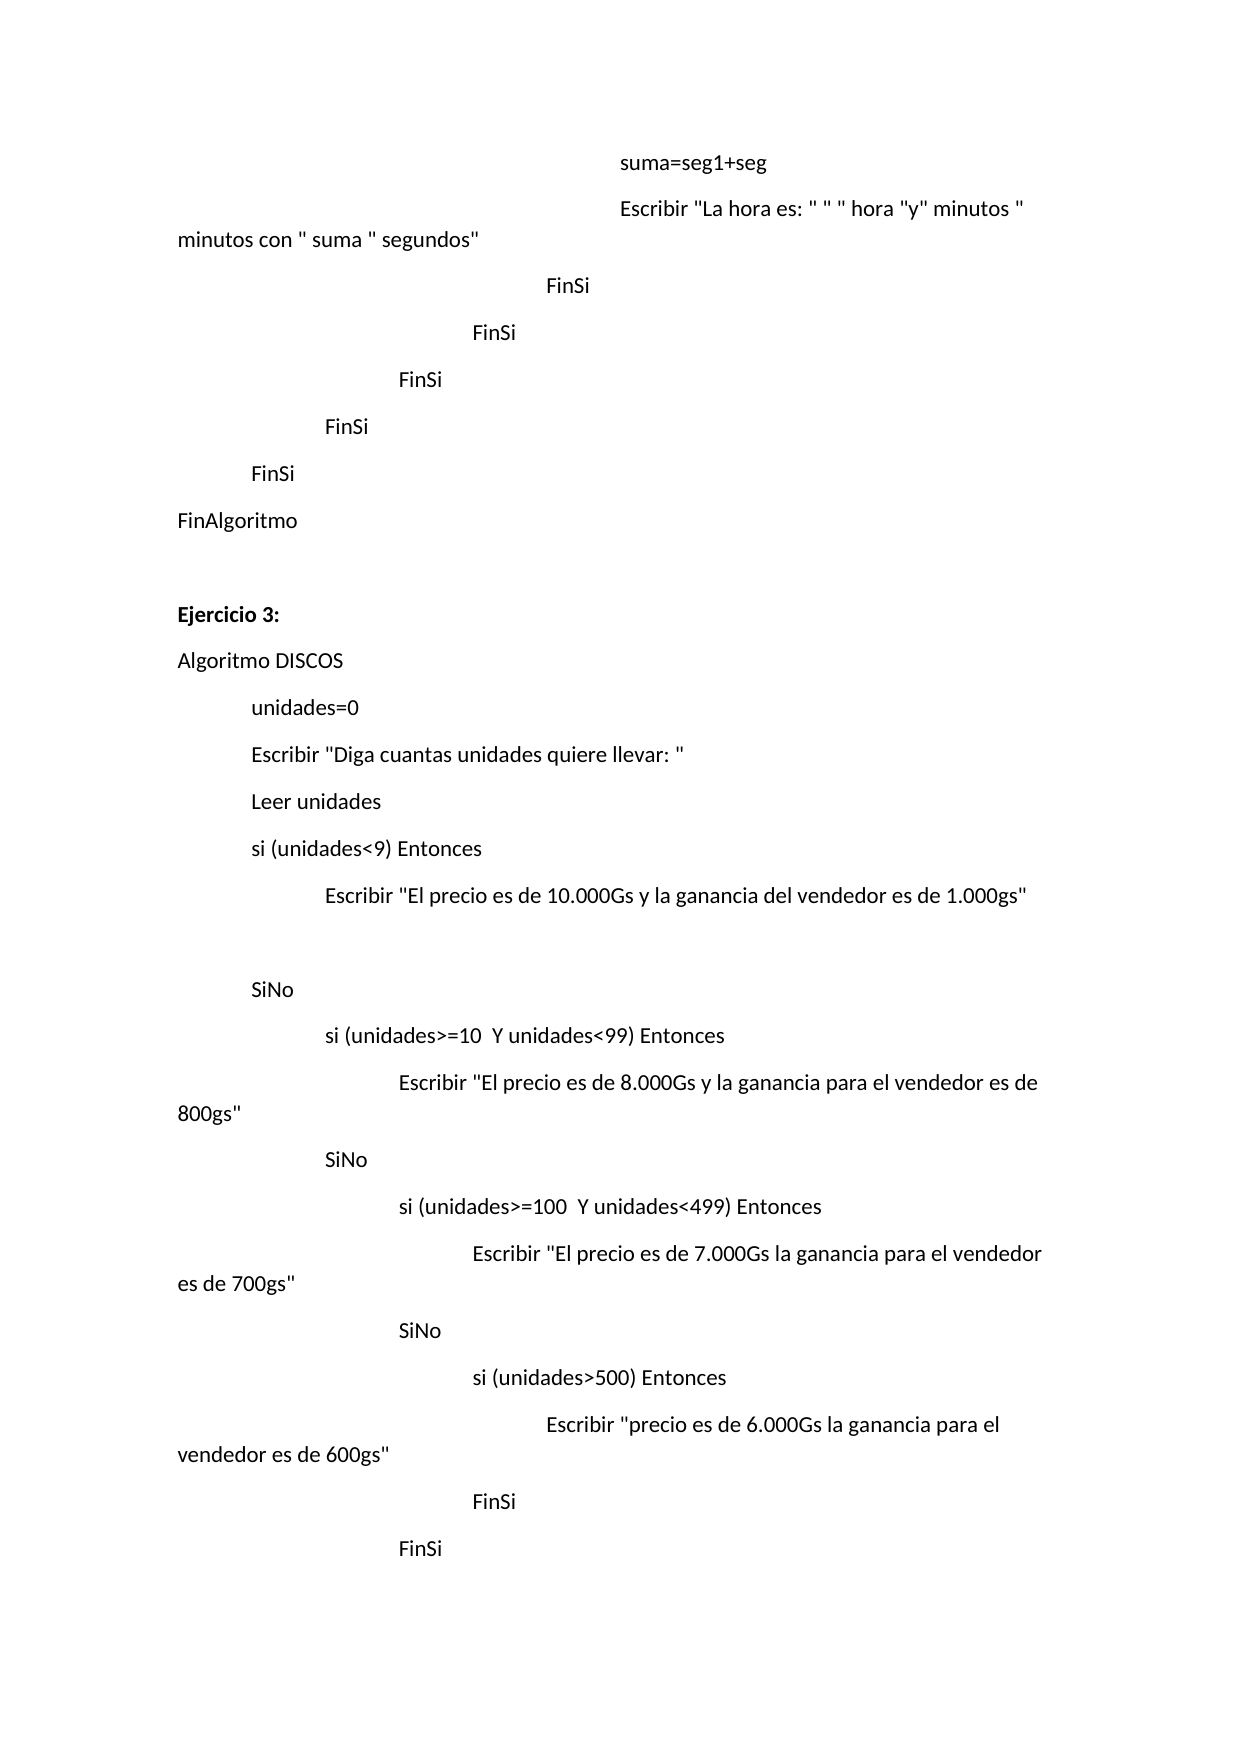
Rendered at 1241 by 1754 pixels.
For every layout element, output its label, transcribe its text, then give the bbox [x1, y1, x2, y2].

text FinSi [177, 272, 1063, 299]
text si (unidades<9) Entonces [177, 834, 1063, 862]
text Escribir "Diga cuantas unidades quiere llevar: " [177, 740, 1063, 768]
text si (unidades>500) Entonces [177, 1363, 1063, 1391]
text FinSi [177, 459, 1063, 487]
text FinSi [177, 1534, 1063, 1562]
text SiNo [177, 975, 1063, 1003]
text Escribir "La hora es: " " " hora "y" minutos " minutos con " suma " segundos" [177, 194, 1063, 253]
text si (unidades>=10 Y unidades<99) Entonces [177, 1022, 1063, 1049]
text Escribir "El precio es de 10.000Gs y la ganancia del vendedor es de 1.000gs" [177, 881, 1063, 909]
text FinAlgoritmo [177, 506, 1063, 534]
text Escribir "precio es de 6.000Gs la ganancia para el vendedor es de 600gs" [177, 1410, 1063, 1468]
text SiNo [177, 1146, 1063, 1173]
text Leer unidades [177, 787, 1063, 815]
text FinSi [177, 412, 1063, 440]
text si (unidades>=100 Y unidades<499) Entonces [177, 1192, 1063, 1220]
text unidades=0 [177, 693, 1063, 721]
text Ejercicio 3: [177, 600, 1063, 628]
text Algoritmo DISCOS [177, 647, 1063, 674]
text FinSi [177, 365, 1063, 393]
text FinSi [177, 1487, 1063, 1515]
text SiNo [177, 1316, 1063, 1344]
text suma=seg1+seg [177, 148, 1063, 176]
text Escribir "El precio es de 8.000Gs y la ganancia para el vendedor es de 800gs" [177, 1068, 1063, 1127]
text Escribir "El precio es de 7.000Gs la ganancia para el vendedor es de 700gs" [177, 1239, 1063, 1297]
text FinSi [177, 318, 1063, 346]
